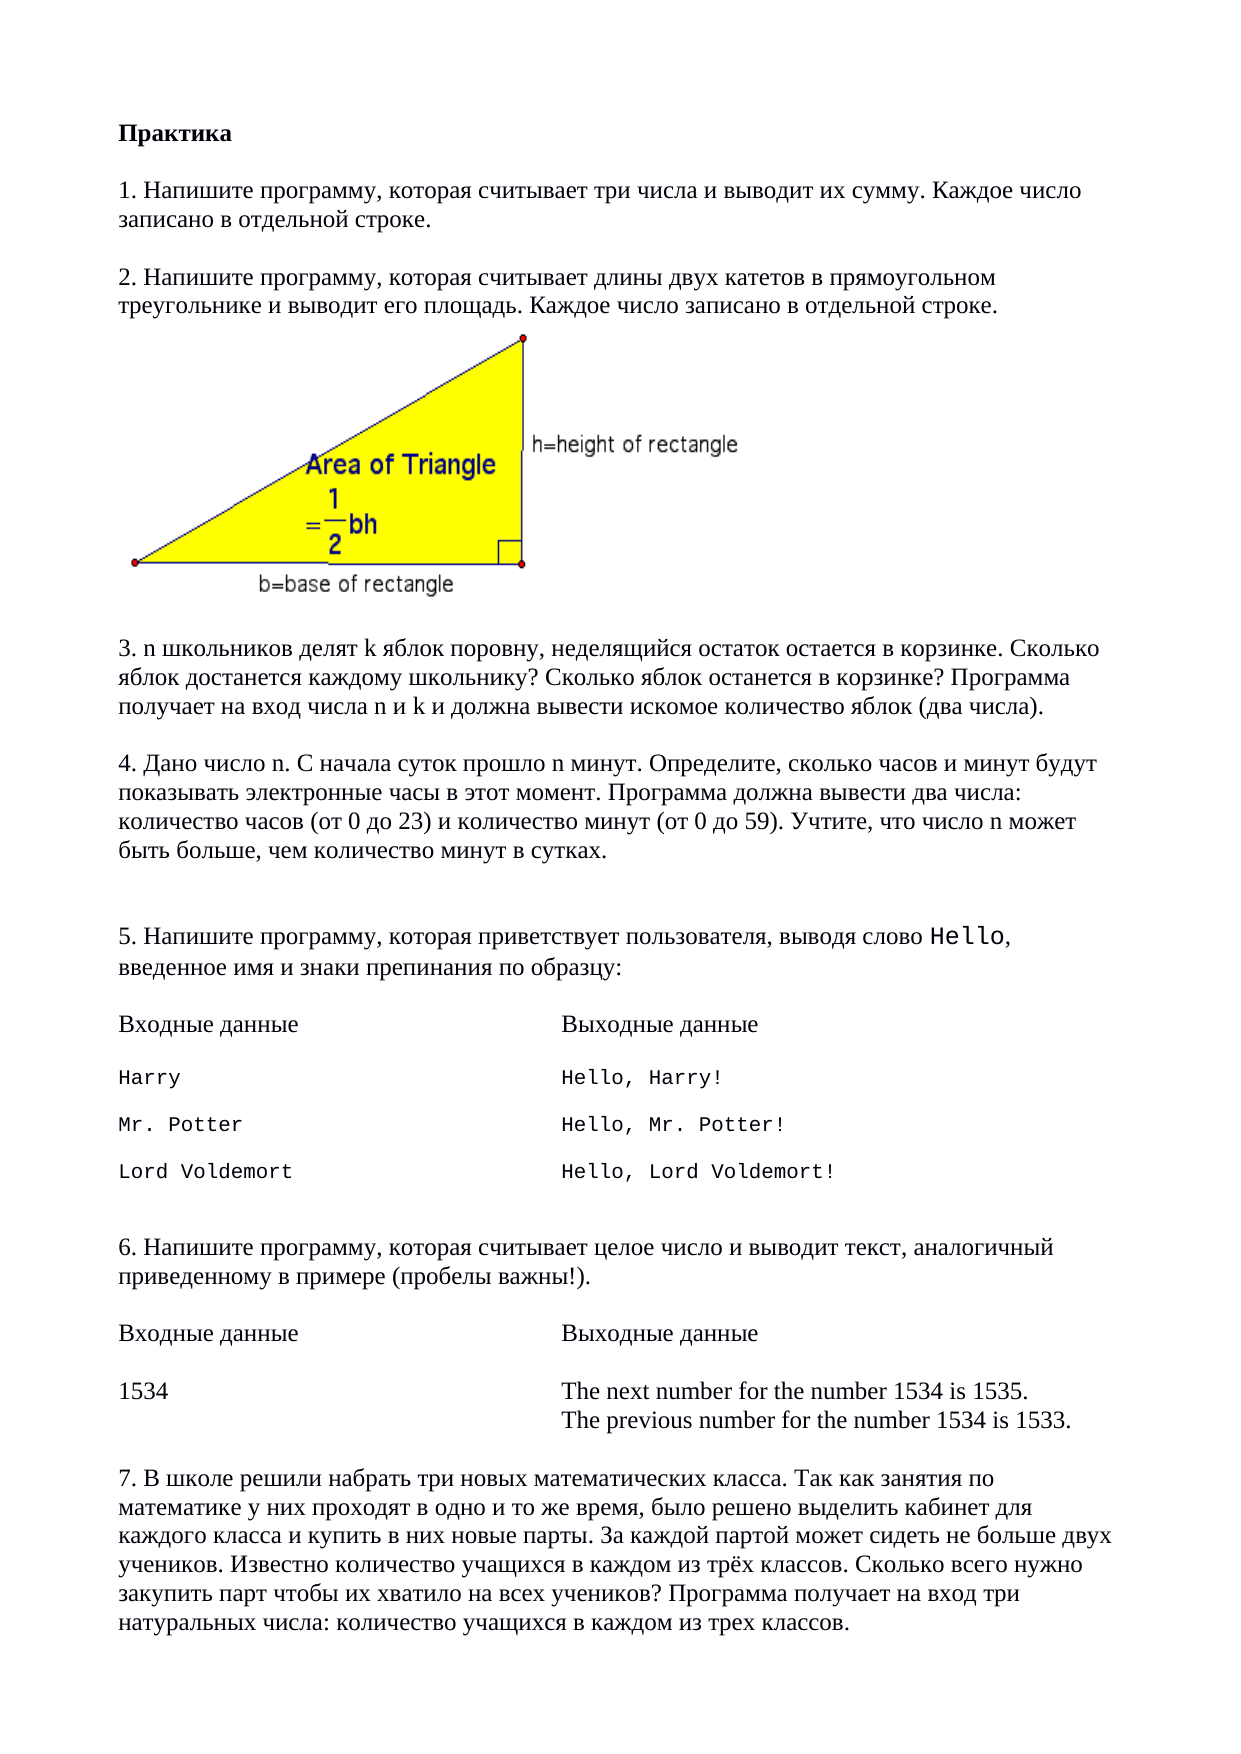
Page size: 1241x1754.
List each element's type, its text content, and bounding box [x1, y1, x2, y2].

text Практика [118, 118, 1122, 147]
text Lord Voldemort Hello, Lord Voldemort! [118, 1161, 1122, 1185]
text 2. Напишите программу, которая считывает длины двух катетов в прямоугольном треугольнике и выводит его площадь. Каждое число записано в отдельной строке. [118, 262, 1122, 319]
text Входные данные Выходные данные [118, 1009, 1122, 1038]
text Входные данные Выходные данные [118, 1318, 1122, 1347]
text 6. Напишите программу, которая считывает целое число и выводит текст, аналогичный приведенному в примере (пробелы важны!). [118, 1232, 1122, 1290]
text The previous number for the number 1534 is 1533. [118, 1405, 1122, 1433]
text 1534 The next number for the number 1534 is 1535. [118, 1376, 1122, 1405]
text 1. Напишите программу, которая считывает три числа и выводит их сумму. Каждое число записано в отдельной строке. [118, 176, 1122, 233]
text 4. Дано число n. С начала суток прошло n минут. Определите, сколько часов и минут будут показывать электронные часы в этот момент. Программа должна вывести два числа: количество часов (от 0 до 23) и количество минут (от 0 до 59). Учтите, что число n может быть больше, чем количество минут в сутках. [118, 748, 1122, 863]
picture [118, 319, 744, 614]
text 5. Напишите программу, которая приветствует пользователя, выводя слово Hello, введенное имя и знаки препинания по образцу: [118, 921, 1122, 981]
text 3. n школьников делят k яблок поровну, неделящийся остаток остается в корзинке. Сколько яблок достанется каждому школьнику? Сколько яблок останется в корзинке? Программа получает на вход числа n и k и должна вывести искомое количество яблок (два числа). [118, 633, 1122, 720]
text Harry Hello, Harry! [118, 1067, 1122, 1090]
text Mr. Potter Hello, Mr. Potter! [118, 1114, 1122, 1138]
text 7. В школе решили набрать три новых математических класса. Так как занятия по математике у них проходят в одно и то же время, было решено выделить кабинет для каждого класса и купить в них новые парты. За каждой партой может сидеть не больше двух учеников. Известно количество учащихся в каждом из трёх классов. Сколько всего нужно закупить парт чтобы их хватило на всех учеников? Программа получает на вход три натуральных числа: количество учащихся в каждом из трех классов. [118, 1463, 1122, 1636]
